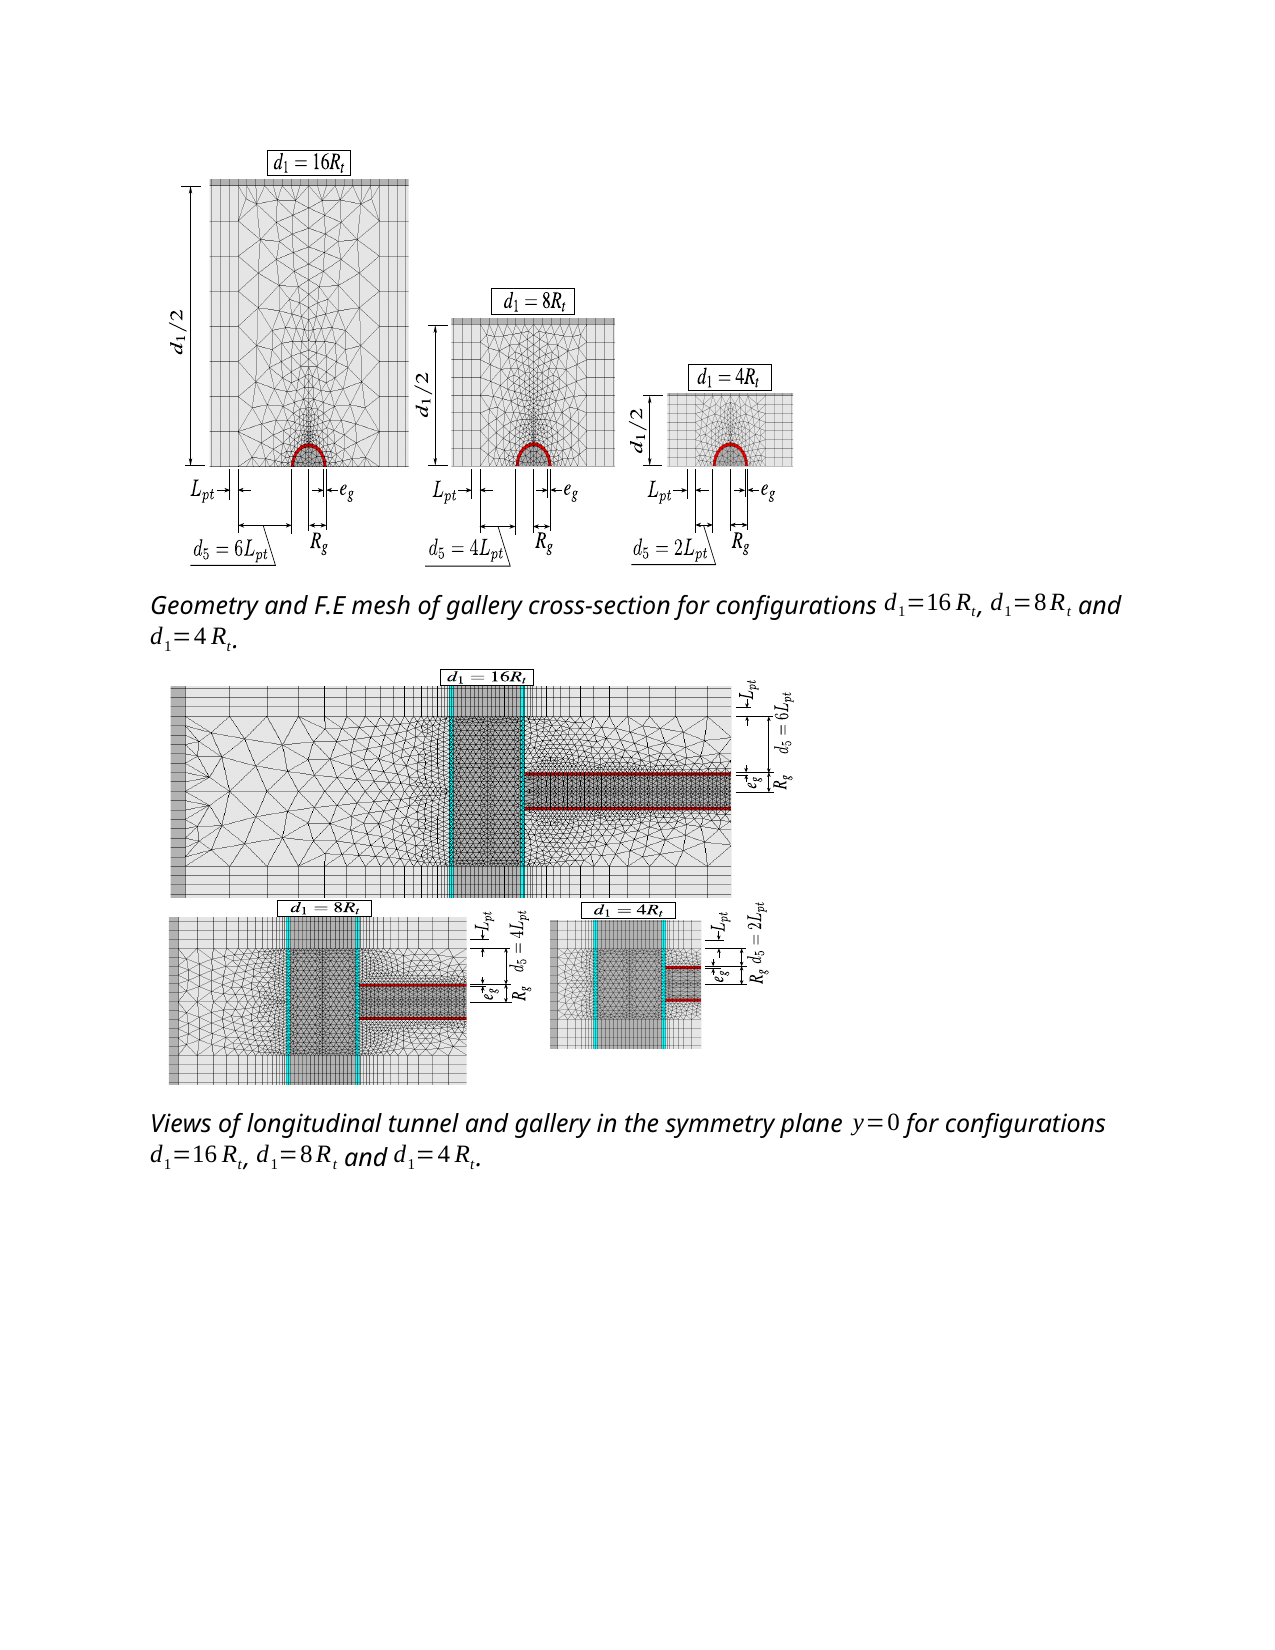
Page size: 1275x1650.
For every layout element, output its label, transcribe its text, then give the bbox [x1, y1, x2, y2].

text Geometry and F.E mesh of gallery cross-section for configurations , and . [150, 587, 1125, 656]
text Views of longitudinal tunnel and gallery in the symmetry plane for configurations , and . [150, 1106, 1125, 1174]
